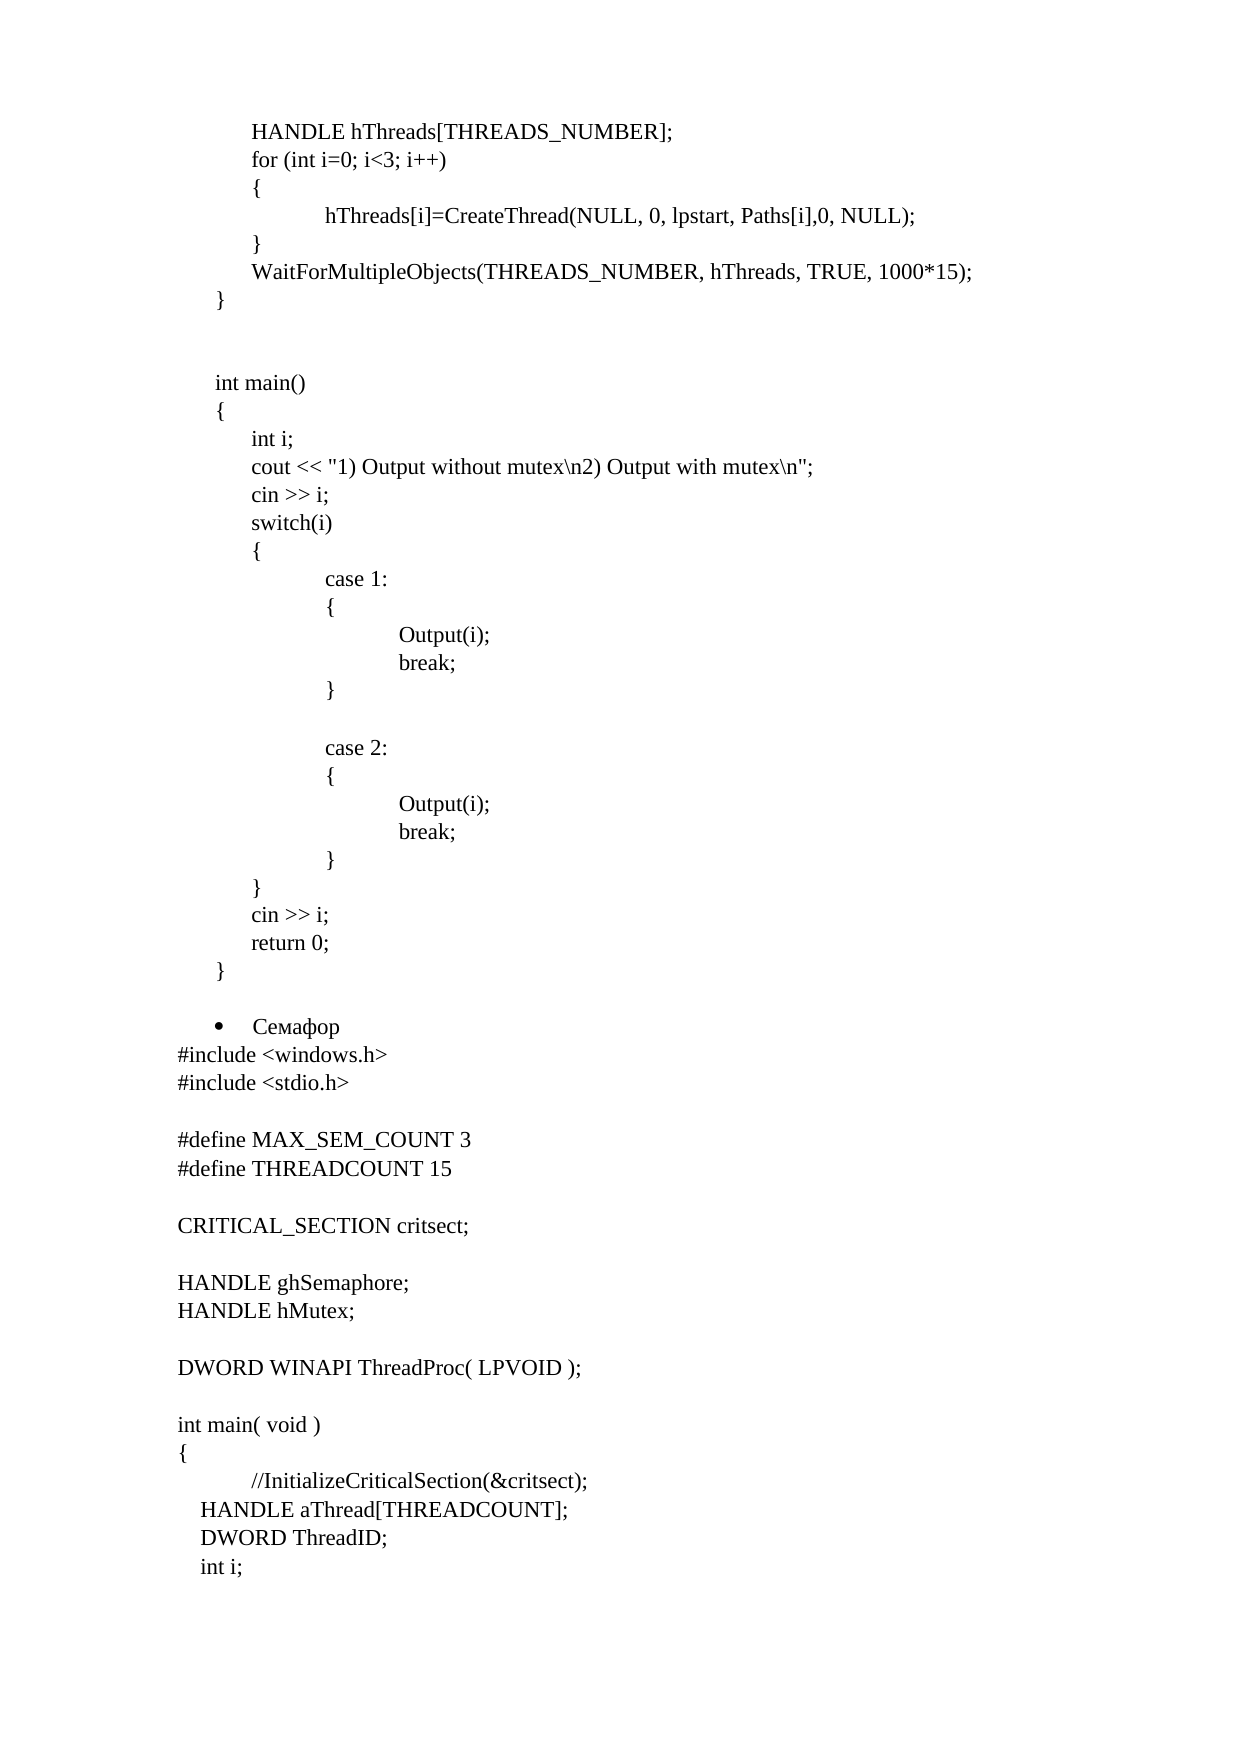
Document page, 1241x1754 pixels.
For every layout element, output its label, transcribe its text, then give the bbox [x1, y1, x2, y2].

text #define THREADCOUNT 15 [177, 1155, 1152, 1181]
text int i; [177, 1553, 1152, 1579]
text break; [215, 818, 1152, 844]
text #include <stdio.h> [177, 1069, 1152, 1096]
text int main() [215, 369, 1152, 396]
text return 0; [215, 929, 1152, 956]
text WaitForMultipleObjects(THREADS_NUMBER, hThreads, TRUE, 1000*15); [215, 258, 1152, 284]
text } [215, 957, 1152, 984]
text } [215, 676, 1152, 703]
text } [215, 286, 1152, 312]
text cout << "1) Output without mutex\n2) Output with mutex\n"; [215, 453, 1152, 479]
text for (int i=0; i<3; i++) [215, 146, 1152, 172]
text HANDLE ghSemaphore; [177, 1268, 1152, 1295]
text } [215, 873, 1152, 900]
text break; [215, 648, 1152, 675]
text HANDLE hThreads[THREADS_NUMBER]; [215, 118, 1152, 144]
text } [215, 230, 1152, 256]
text #include <windows.h> [177, 1041, 1152, 1067]
text HANDLE aThread[THREADCOUNT]; [177, 1496, 1152, 1522]
text hThreads[i]=CreateThread(NULL, 0, lpstart, Paths[i],0, NULL); [215, 202, 1152, 228]
text { [215, 537, 1152, 563]
text { [215, 397, 1152, 424]
text //InitializeCriticalSection(&critsect); [177, 1468, 1152, 1494]
text cin >> i; [215, 901, 1152, 928]
text { [177, 1439, 1152, 1466]
text DWORD ThreadID; [177, 1524, 1152, 1551]
text HANDLE hMutex; [177, 1297, 1152, 1323]
text CRITICAL_SECTION critsect; [177, 1212, 1152, 1238]
text Output(i); [215, 790, 1152, 816]
text } [215, 846, 1152, 872]
text { [215, 593, 1152, 619]
text int main( void ) [177, 1411, 1152, 1437]
text DWORD WINAPI ThreadProc( LPVOID ); [177, 1354, 1152, 1380]
text cin >> i; [215, 481, 1152, 507]
text { [215, 174, 1152, 200]
text Output(i); [215, 621, 1152, 647]
text #define MAX_SEM_COUNT 3 [177, 1126, 1152, 1153]
text int i; [215, 425, 1152, 452]
text { [215, 762, 1152, 788]
list Cемафор [215, 1013, 1152, 1039]
text case 1: [215, 565, 1152, 591]
text switch(i) [215, 509, 1152, 535]
text case 2: [215, 734, 1152, 760]
